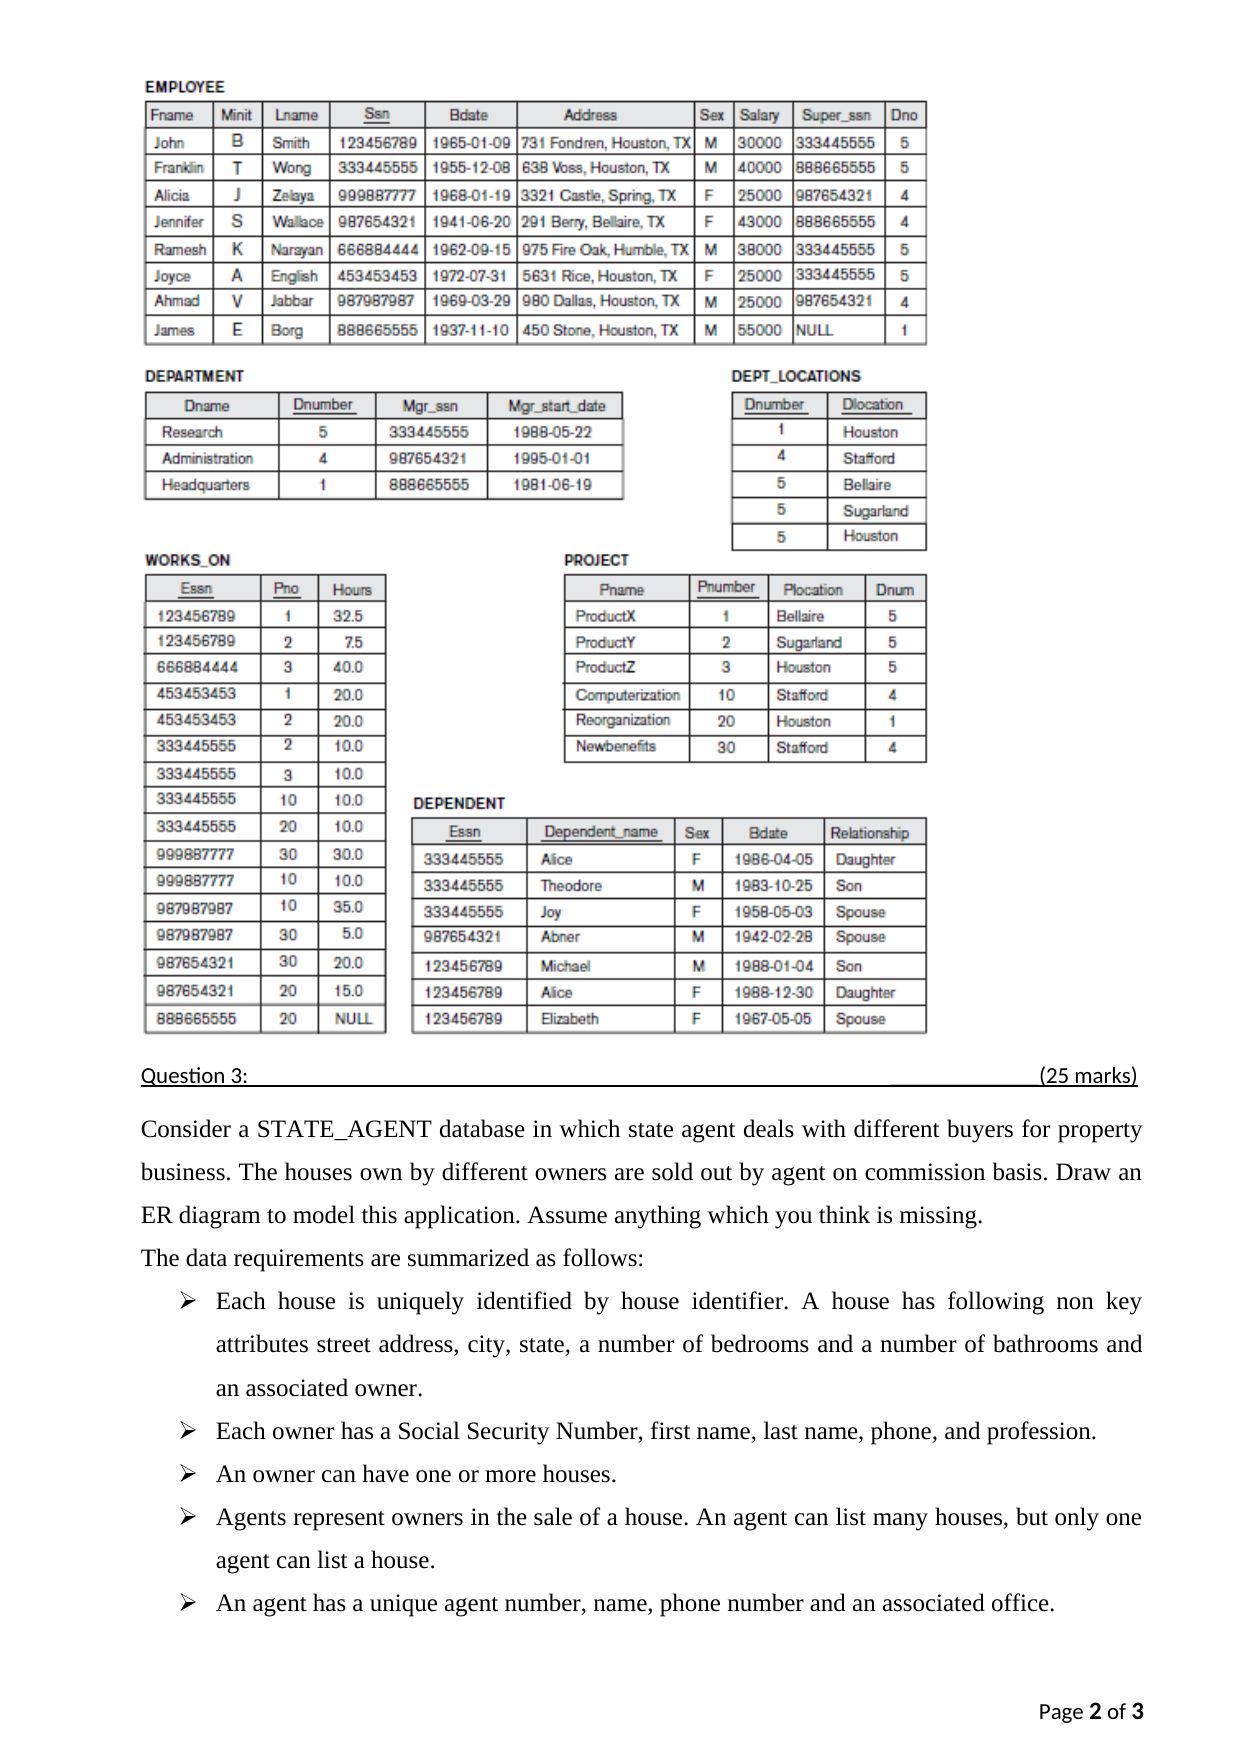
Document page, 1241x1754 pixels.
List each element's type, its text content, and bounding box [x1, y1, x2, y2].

list Question 3: _____________(25 marks) [141, 1061, 1144, 1089]
text Consider a STATE_AGENT database in which state agent deals with different buyers for property business. The houses own by different owners are sold out by agent on commission basis. Draw an ER diagram to model this application. Assume anything which you think is missing. [141, 1114, 1144, 1229]
list Each house is uniquely identified by house identifier. A house has following non key attributes street address, city, state, a number of bedrooms and a number of bathrooms and an associated owner. [178, 1286, 1144, 1401]
list Each owner has a Social Security Number, first name, last name, phone, and profession. [178, 1416, 1144, 1444]
picture [140, 75, 934, 1036]
list An agent has a unique agent number, name, phone number and an associated office. [178, 1588, 1144, 1617]
list Agents represent owners in the sale of a house. An agent can list many houses, but only one agent can list a house. [178, 1502, 1144, 1574]
list An owner can have one or more houses. [178, 1459, 1144, 1488]
text The data requirements are summarized as follows: [141, 1243, 1144, 1272]
